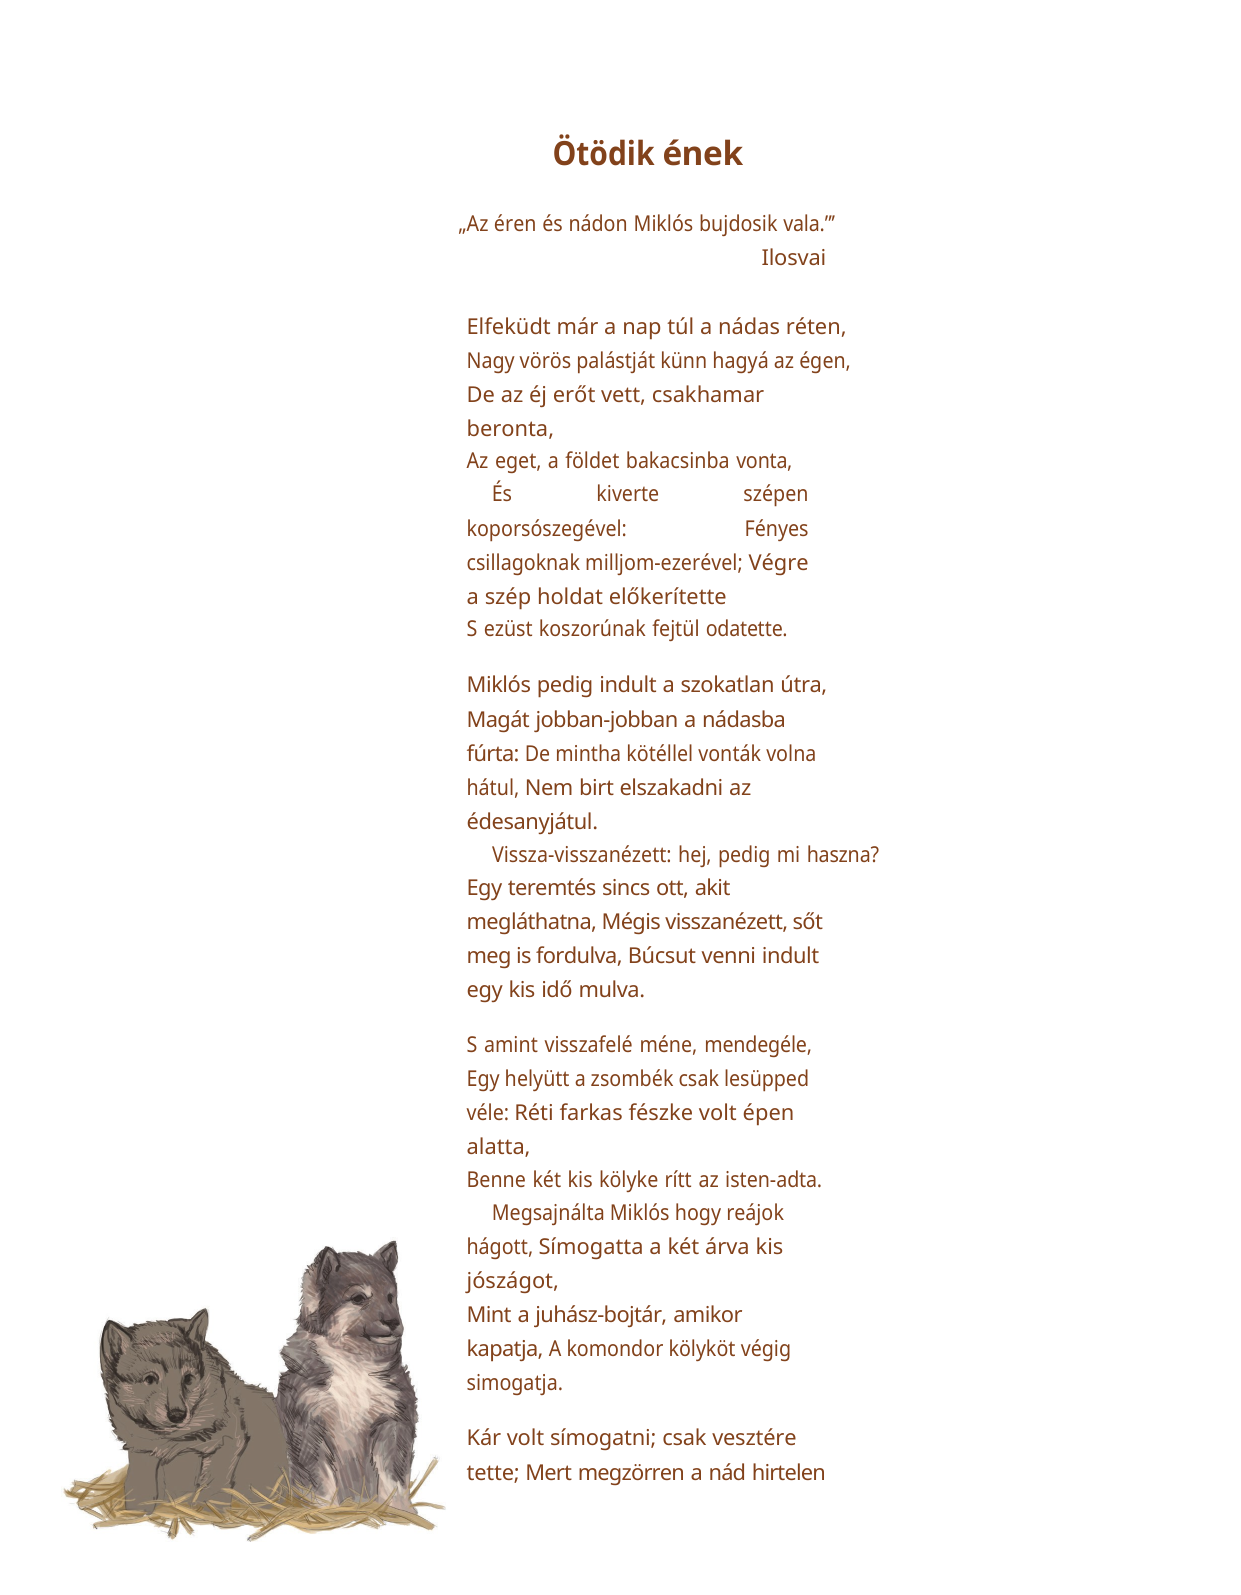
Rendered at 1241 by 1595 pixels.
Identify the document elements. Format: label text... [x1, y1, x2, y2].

text Ötödik ének [142, 130, 1154, 176]
text Megsajnálta Miklós hogy reájok hágott, Símogatta a két árva kis jószágot, [466, 1197, 851, 1295]
text Egy helyütt a zsombék csak lesüpped véle: Réti farkas fészke volt épen alatta, [466, 1063, 851, 1161]
text Benne két kis kölyke rítt az isten-adta. [466, 1165, 1207, 1192]
text És kiverte szépen koporsószegével: Fényes csillagoknak milljom-ezerével; Végre a szép holdat előkerítette [466, 478, 808, 611]
text Elfeküdt már a nap túl a nádas réten, Nagy vörös palástját künn hagyá az égen, De az éj erőt vett, csakhamar beronta, [466, 311, 851, 443]
text Miklós pedig indult a szokatlan útra, Magát jobban-jobban a nádasba fúrta: De mintha kötéllel vonták volna hátul, Nem birt elszakadni az édesanyjátul. [466, 669, 830, 836]
text Egy teremtés sincs ott, akit megláthatna, Mégis visszanézett, sőt meg is fordulva, Búcsut venni indult egy kis idő mulva. [466, 871, 832, 1004]
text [466, 1422, 835, 1486]
text Mint a juhász-bojtár, amikor kapatja, A komondor kölyköt végig simogatja. [466, 1299, 809, 1397]
text Az eget, a földet bakacsinba vonta, [466, 447, 1207, 474]
text „Az éren és nádon Miklós bujdosik vala.”’ [39, 208, 835, 238]
text S ezüst koszorúnak fejtül odatette. [466, 615, 1207, 642]
picture [61, 1237, 449, 1542]
text S amint visszafelé méne, mendegéle, [466, 1029, 1207, 1059]
text Ilosvai [39, 242, 826, 272]
text Vissza-visszanézett: hej, pedig mi haszna? [492, 840, 1207, 867]
